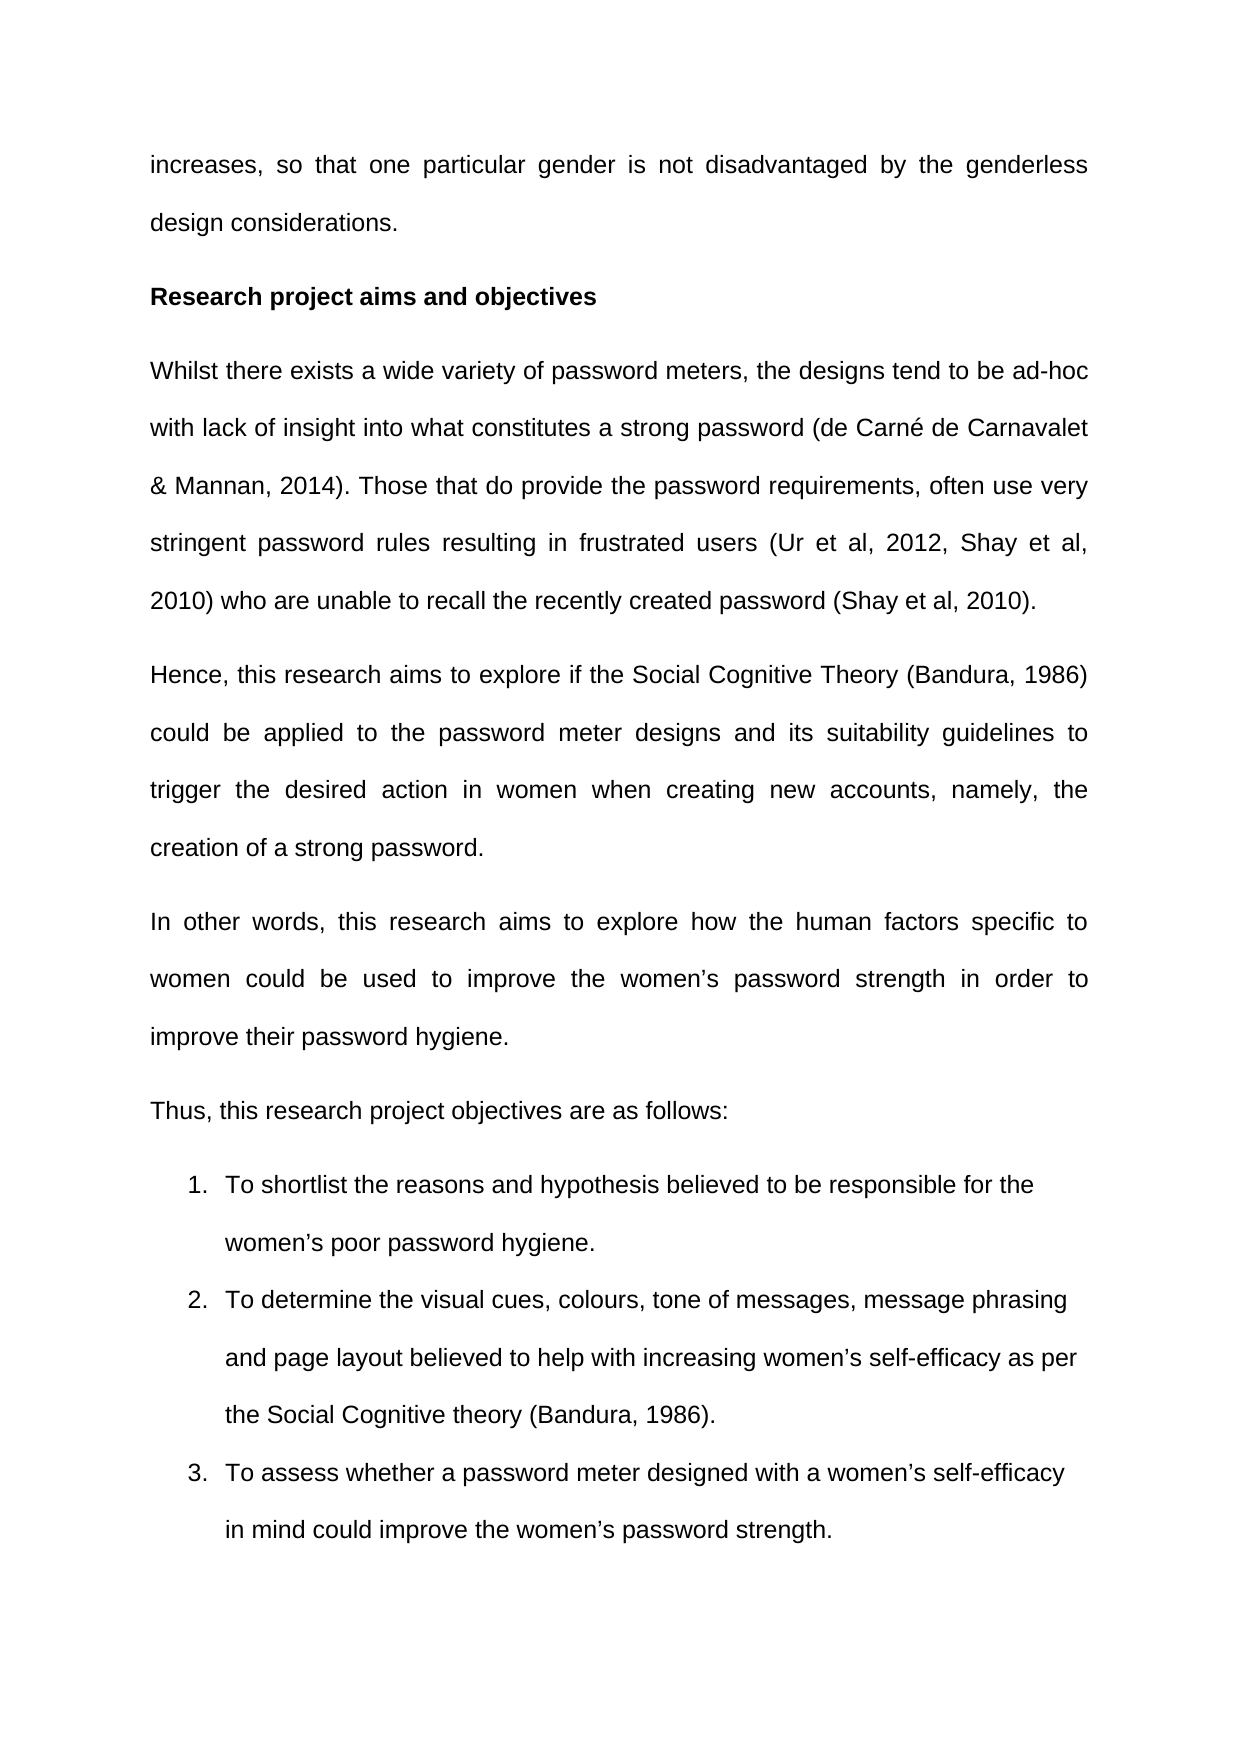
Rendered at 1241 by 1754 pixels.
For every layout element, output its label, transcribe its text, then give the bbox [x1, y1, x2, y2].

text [150, 150, 1090, 236]
list To determine the visual cues, colours, tone of messages, message phrasing and page layout believed to help with increasing women’s self-efficacy as per the Social Cognitive theory (Bandura, 1986). [187, 1285, 1090, 1429]
text Thus, this research project objectives are as follows: [150, 1096, 1090, 1124]
text Hence, this research aims to explore if the Social Cognitive Theory (Bandura, 1986) could be applied to the password meter designs and its suitability guidelines to trigger the desired action in women when creating new accounts, namely, the creation of a strong password. [150, 660, 1090, 861]
text In other words, this research aims to explore how the human factors specific to women could be used to improve the women’s password strength in order to improve their password hygiene. [150, 907, 1090, 1050]
text Whilst there exists a wide variety of password meters, the designs tend to be ad-hoc with lack of insight into what constitutes a strong password (de Carné de Carnavalet & Mannan, 2014). Those that do provide the password requirements, often use very stringent password rules resulting in frustrated users (Ur et al, 2012, Shay et al, 2010) who are unable to recall the recently created password (Shay et al, 2010). [150, 356, 1090, 614]
list To assess whether a password meter designed with a women’s self-efficacy in mind could improve the women’s password strength. [187, 1457, 1090, 1544]
list To shortlist the reasons and hypothesis believed to be responsible for the women’s poor password hygiene. [187, 1170, 1090, 1256]
subtitle Research project aims and objectives [150, 282, 1090, 310]
